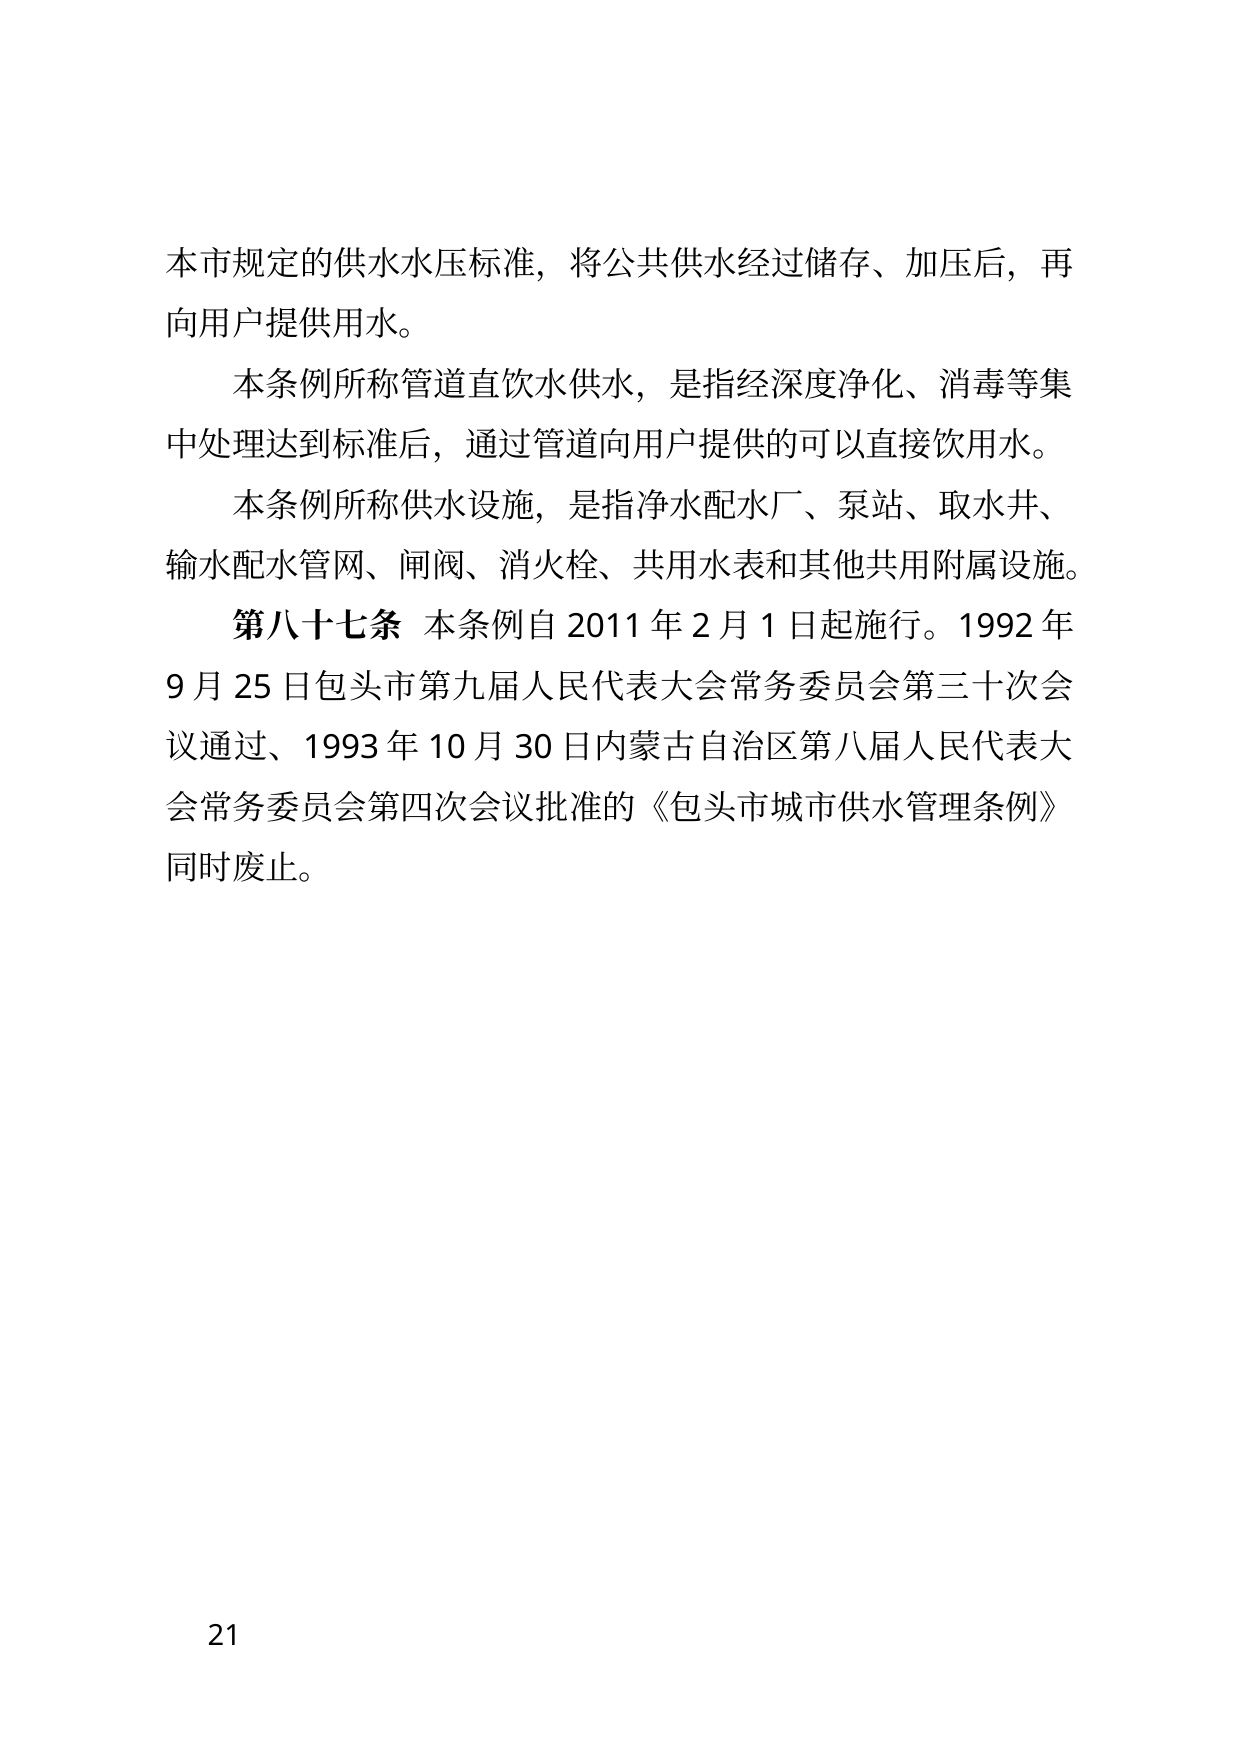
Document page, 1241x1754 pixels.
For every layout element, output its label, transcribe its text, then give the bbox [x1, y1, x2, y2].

text 第八十七条 本条例自2011年2月1日起施行。1992年9月25日包头市第九届人民代表大会常务委员会第三十次会议通过、1993年10月30日内蒙古自治区第八届人民代表大会常务委员会第四次会议批准的《包头市城市供水管理条例》同时废止。 [165, 587, 1075, 889]
text 本条例所称供水设施，是指净水配水厂、泵站、取水井、输水配水管网、闸阀、消火栓、共用水表和其他共用附属设施。 [165, 466, 1075, 587]
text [165, 224, 1075, 345]
text 本条例所称管道直饮水供水，是指经深度净化、消毒等集中处理达到标准后，通过管道向用户提供的可以直接饮用水。 [165, 345, 1075, 466]
